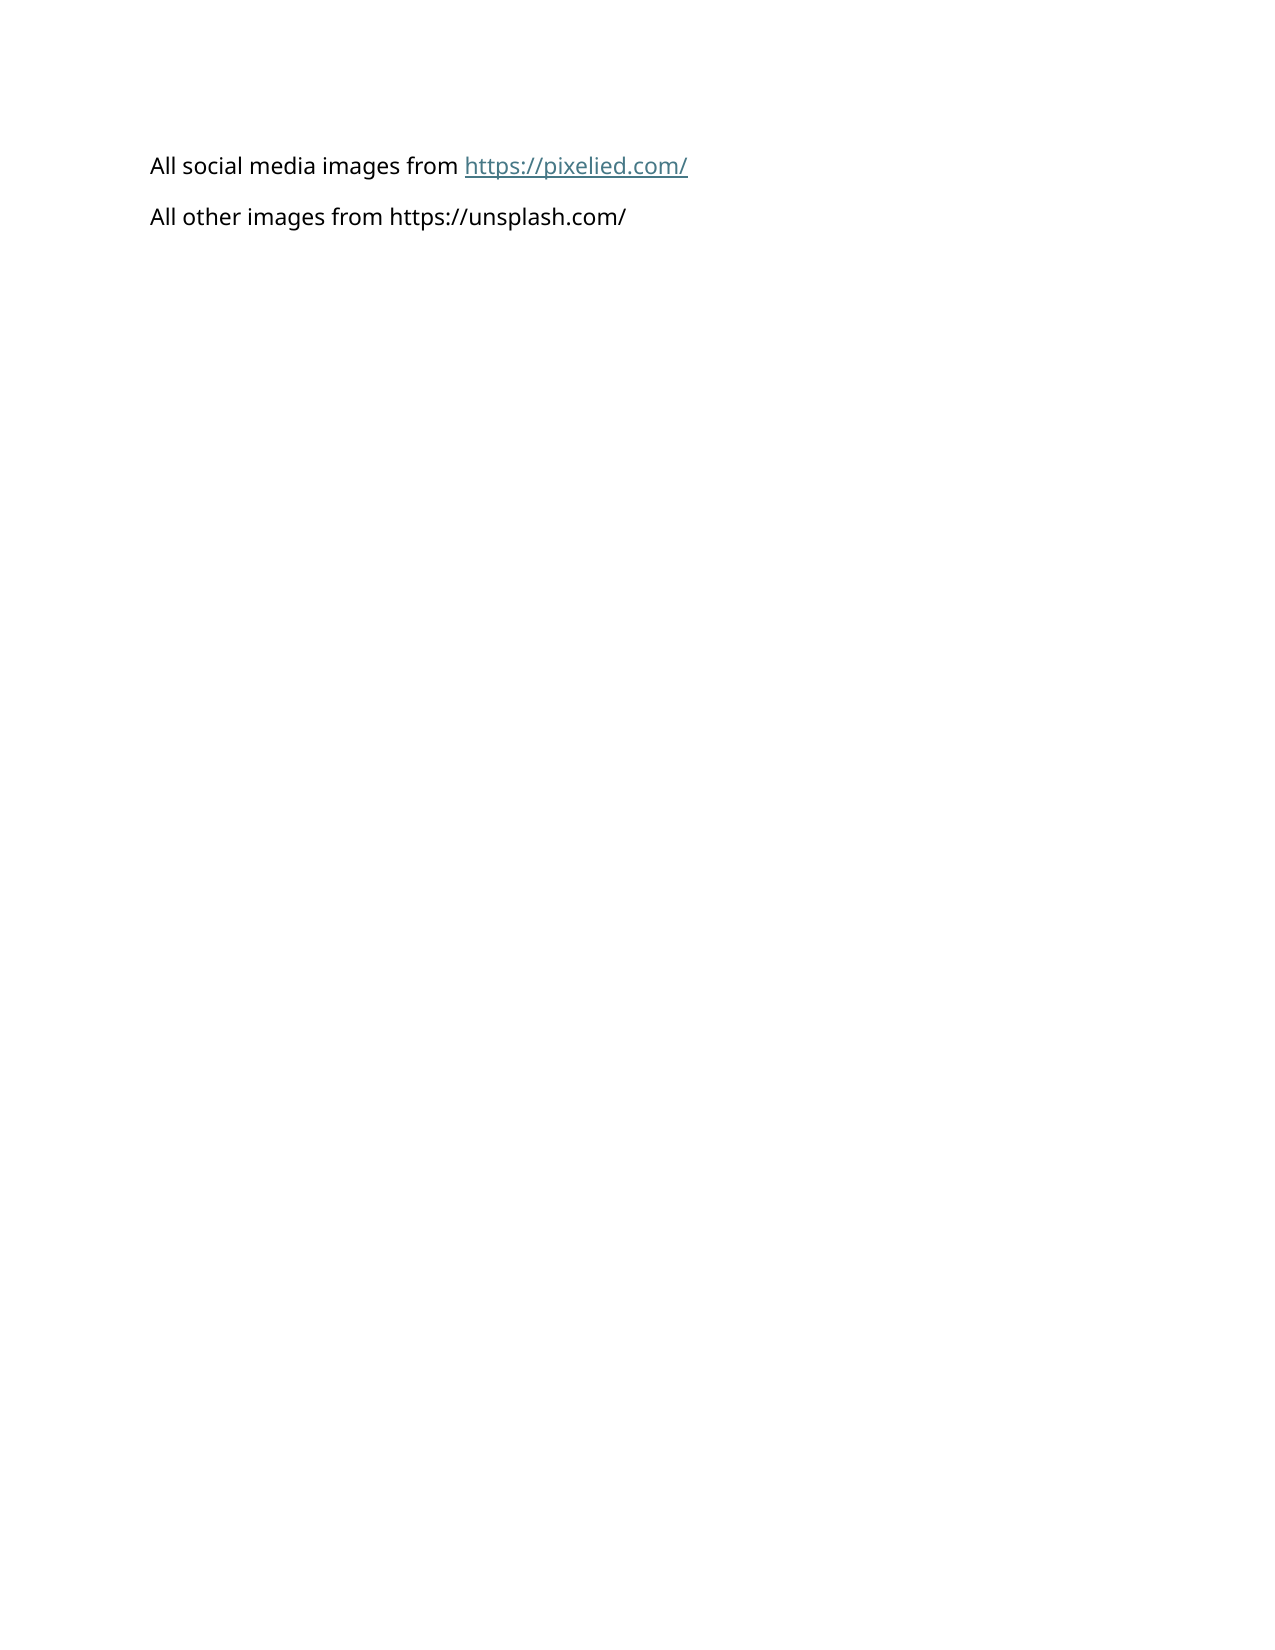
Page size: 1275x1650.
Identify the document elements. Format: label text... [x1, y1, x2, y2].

text All other images from https://unsplash.com/ [150, 200, 1125, 232]
text All social media images from https://pixelied.com/ [150, 150, 1125, 181]
